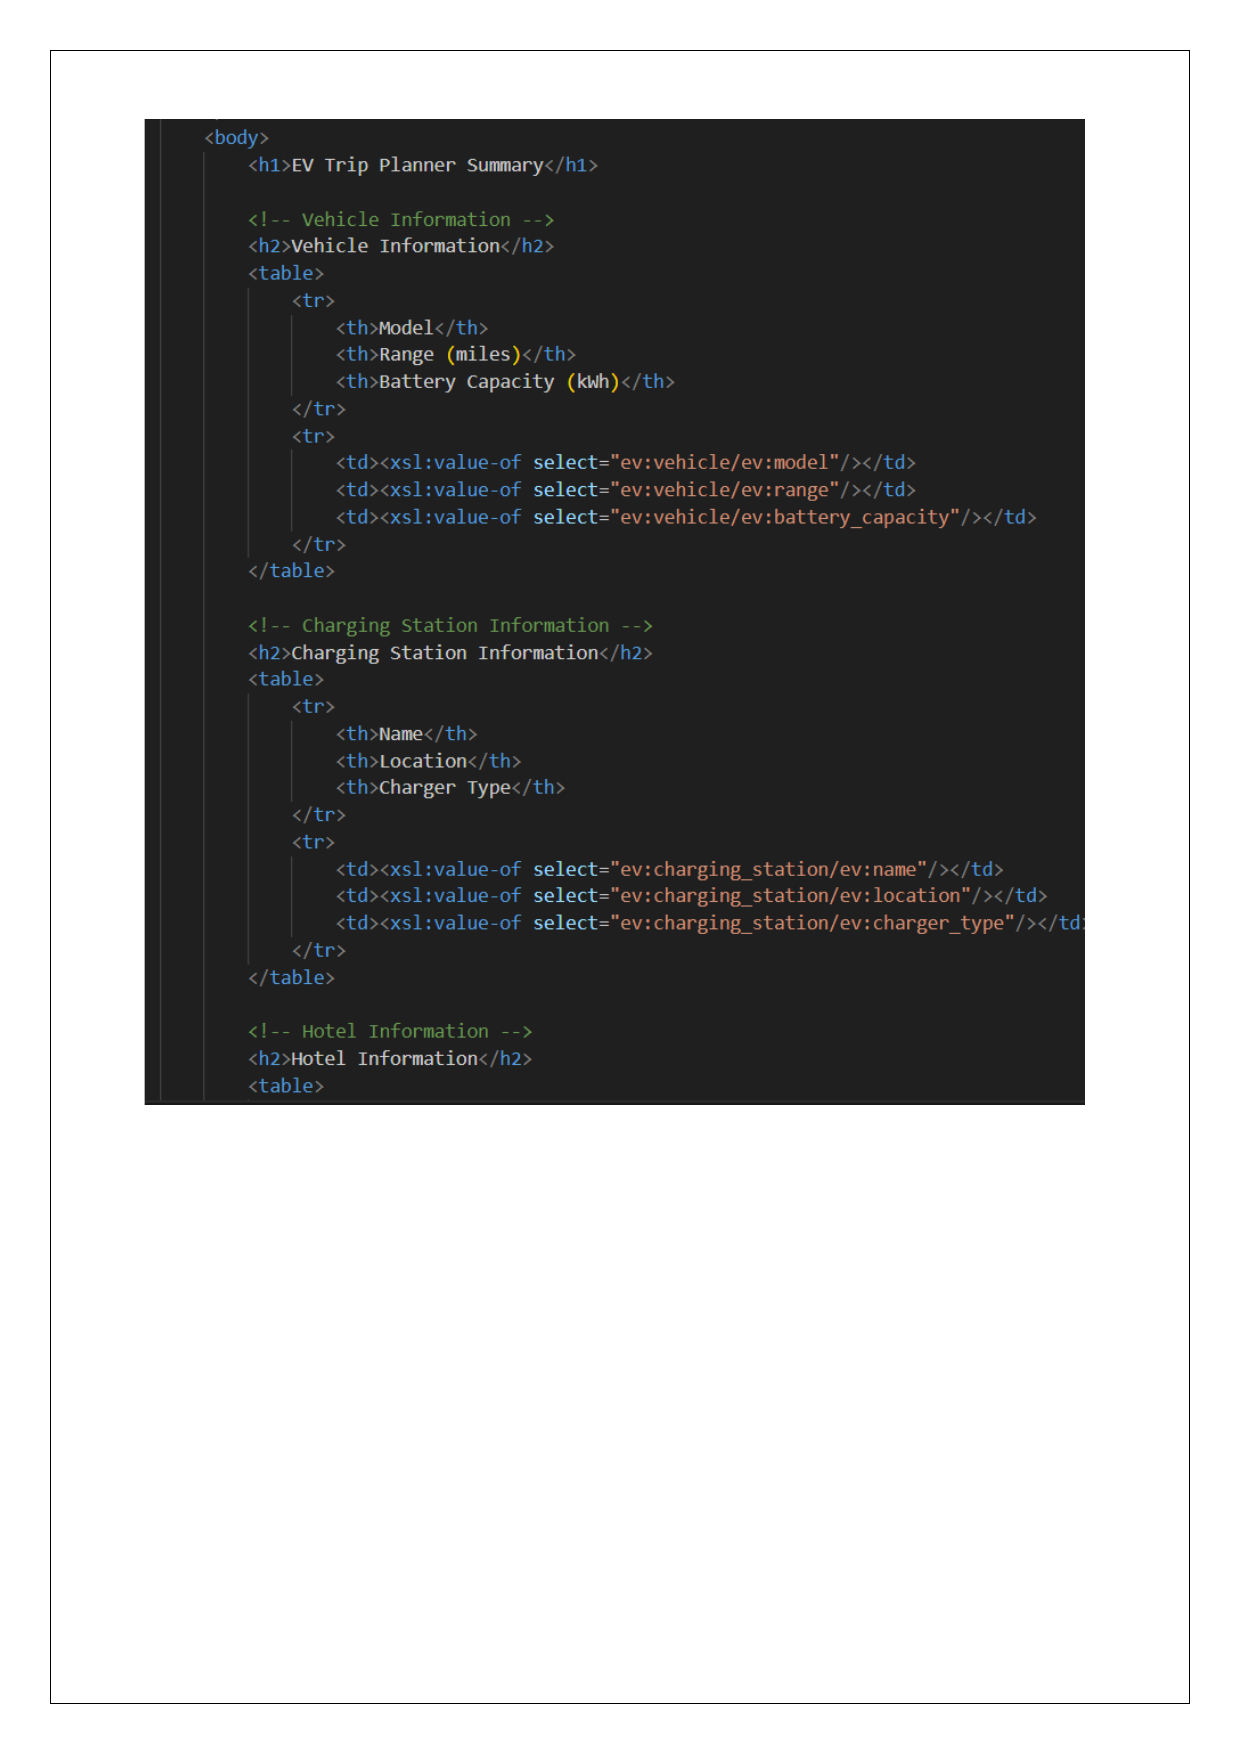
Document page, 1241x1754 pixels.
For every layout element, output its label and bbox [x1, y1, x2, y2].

picture [144, 119, 1085, 1105]
